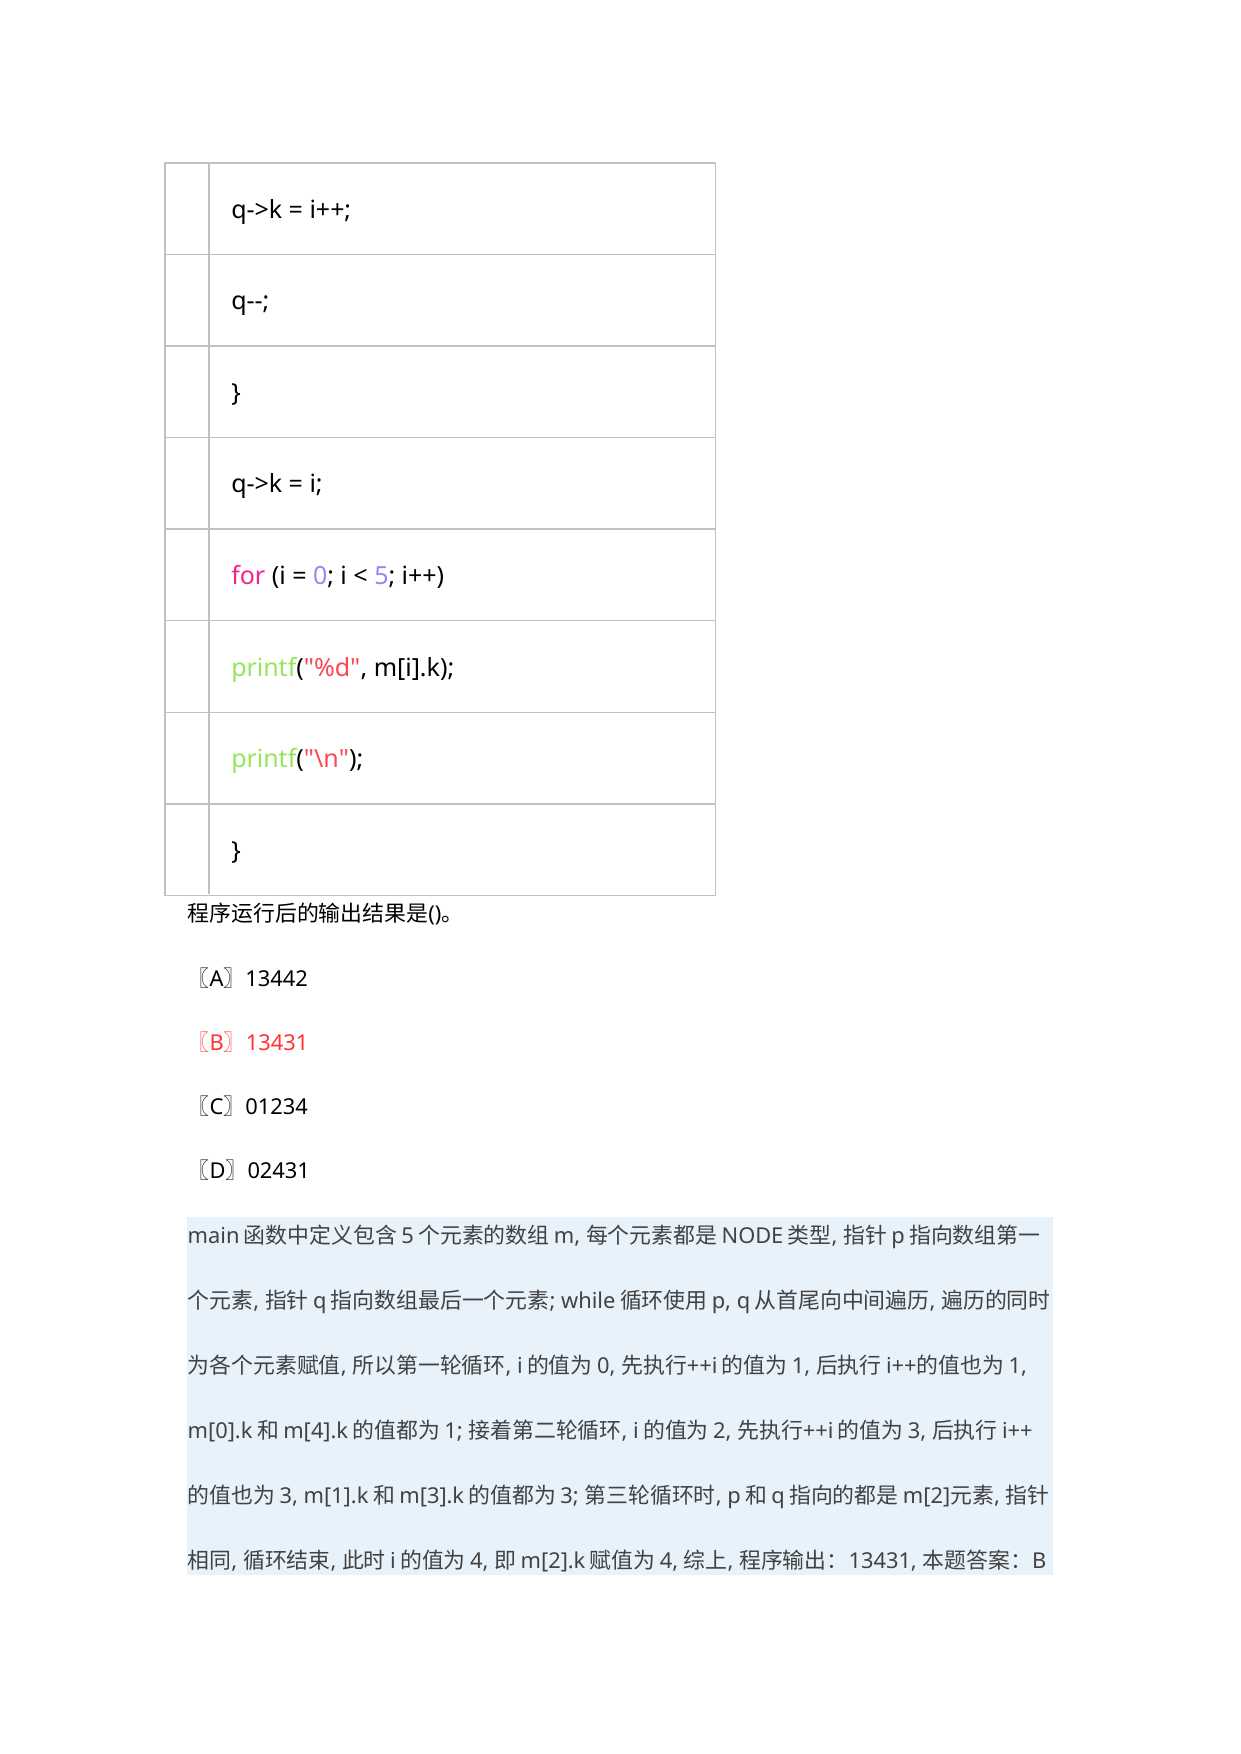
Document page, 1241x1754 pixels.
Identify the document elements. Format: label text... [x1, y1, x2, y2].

table_cell q--; [210, 255, 715, 345]
text 〖C〗01234 [187, 1089, 1053, 1121]
table_cell [166, 255, 208, 345]
text 〖D〗02431 [187, 1153, 1053, 1186]
text 〖A〗13442 [187, 960, 1053, 993]
text 〖B〗13431 [187, 1024, 1053, 1057]
table_cell printf("%d", m[i].k); [210, 621, 715, 711]
text 程序运行后的输出结果是()。 [187, 896, 1053, 928]
table_cell } [210, 805, 715, 894]
table_cell q->k = i++; [210, 164, 715, 253]
text main函数中定义包含5个元素的数组m, 每个元素都是NODE类型, 指针p指向数组第一个元素, 指针q指向数组最后一个元素; while循环使用p, q从首尾向中间遍历, 遍历的同时为各个元素赋值, 所以第一轮循环, i的值为0, 先执行++i的值为1, 后执行i++的值也为1, m[0].k和m[4].k的值都为1; 接着第二轮循环, i的值为2, 先执行++i的值为3, 后执行i++的值也为3, m[1].k和m[3].k的值都为3; 第三轮循环时, p和q指向的都是m[2]元素, 指针相同, 循环结束, 此时i的值为4, 即m[2].k赋值为4, 综上, 程序输出：13431, 本题答案：B [187, 1217, 1053, 1575]
table_cell q->k = i; [210, 438, 715, 528]
table_cell [166, 164, 208, 253]
table_cell [166, 530, 208, 620]
table_cell [166, 438, 208, 528]
table_cell [166, 621, 208, 711]
table_cell [166, 347, 208, 437]
table_cell for (i = 0; i < 5; i++) [210, 530, 715, 620]
table_cell } [210, 347, 715, 437]
table_cell [166, 713, 208, 803]
table_cell printf("\n"); [210, 713, 715, 803]
table_cell [166, 805, 208, 894]
